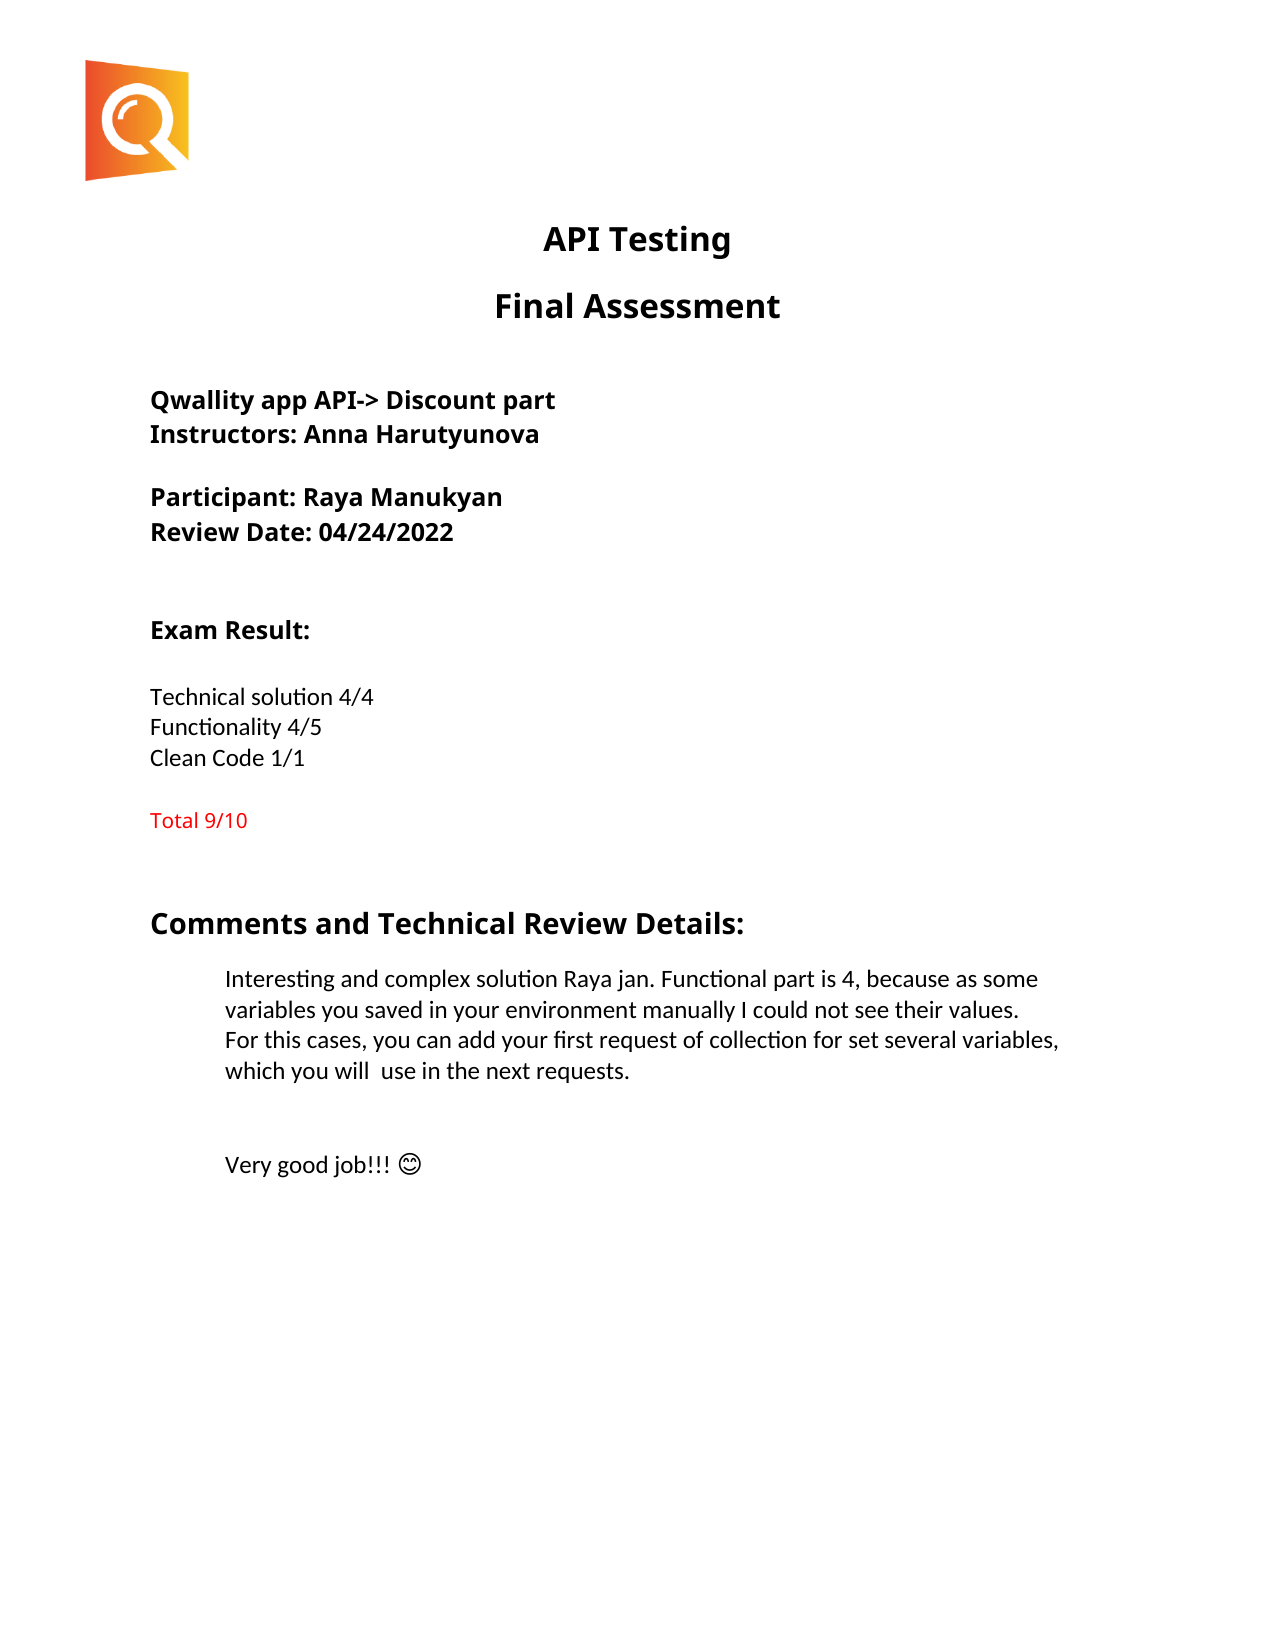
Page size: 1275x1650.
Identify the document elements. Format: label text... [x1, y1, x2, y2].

text Final Assessment [150, 282, 1125, 328]
text Functionality 4/5 [150, 711, 1125, 742]
picture [30, 13, 244, 227]
text Review Date: 04/24/2022 [150, 514, 1125, 548]
text Clean Code 1/1 [150, 742, 1125, 772]
text Qwallity app API-> Discount part [150, 383, 1125, 417]
list Interesting and complex solution Raya jan. Functional part is 4, because as some variables you saved in your environment manually I could not see their values. [225, 964, 1125, 1025]
text Technical solution 4/4 [150, 681, 1125, 711]
text Total 9/10 [150, 807, 1125, 835]
text Comments and Technical Review Details: [150, 903, 1125, 943]
list For this cases, you can add your first request of collection for set several variables, which you will use in the next requests. [225, 1025, 1125, 1086]
list Very good job!!! 😊 [225, 1147, 1125, 1181]
text API Testing [150, 216, 1125, 262]
text Participant: Raya Manukyan [150, 480, 1125, 514]
text Instructors: Anna Harutyunova [150, 417, 1125, 451]
text Exam Result: [150, 613, 1125, 647]
